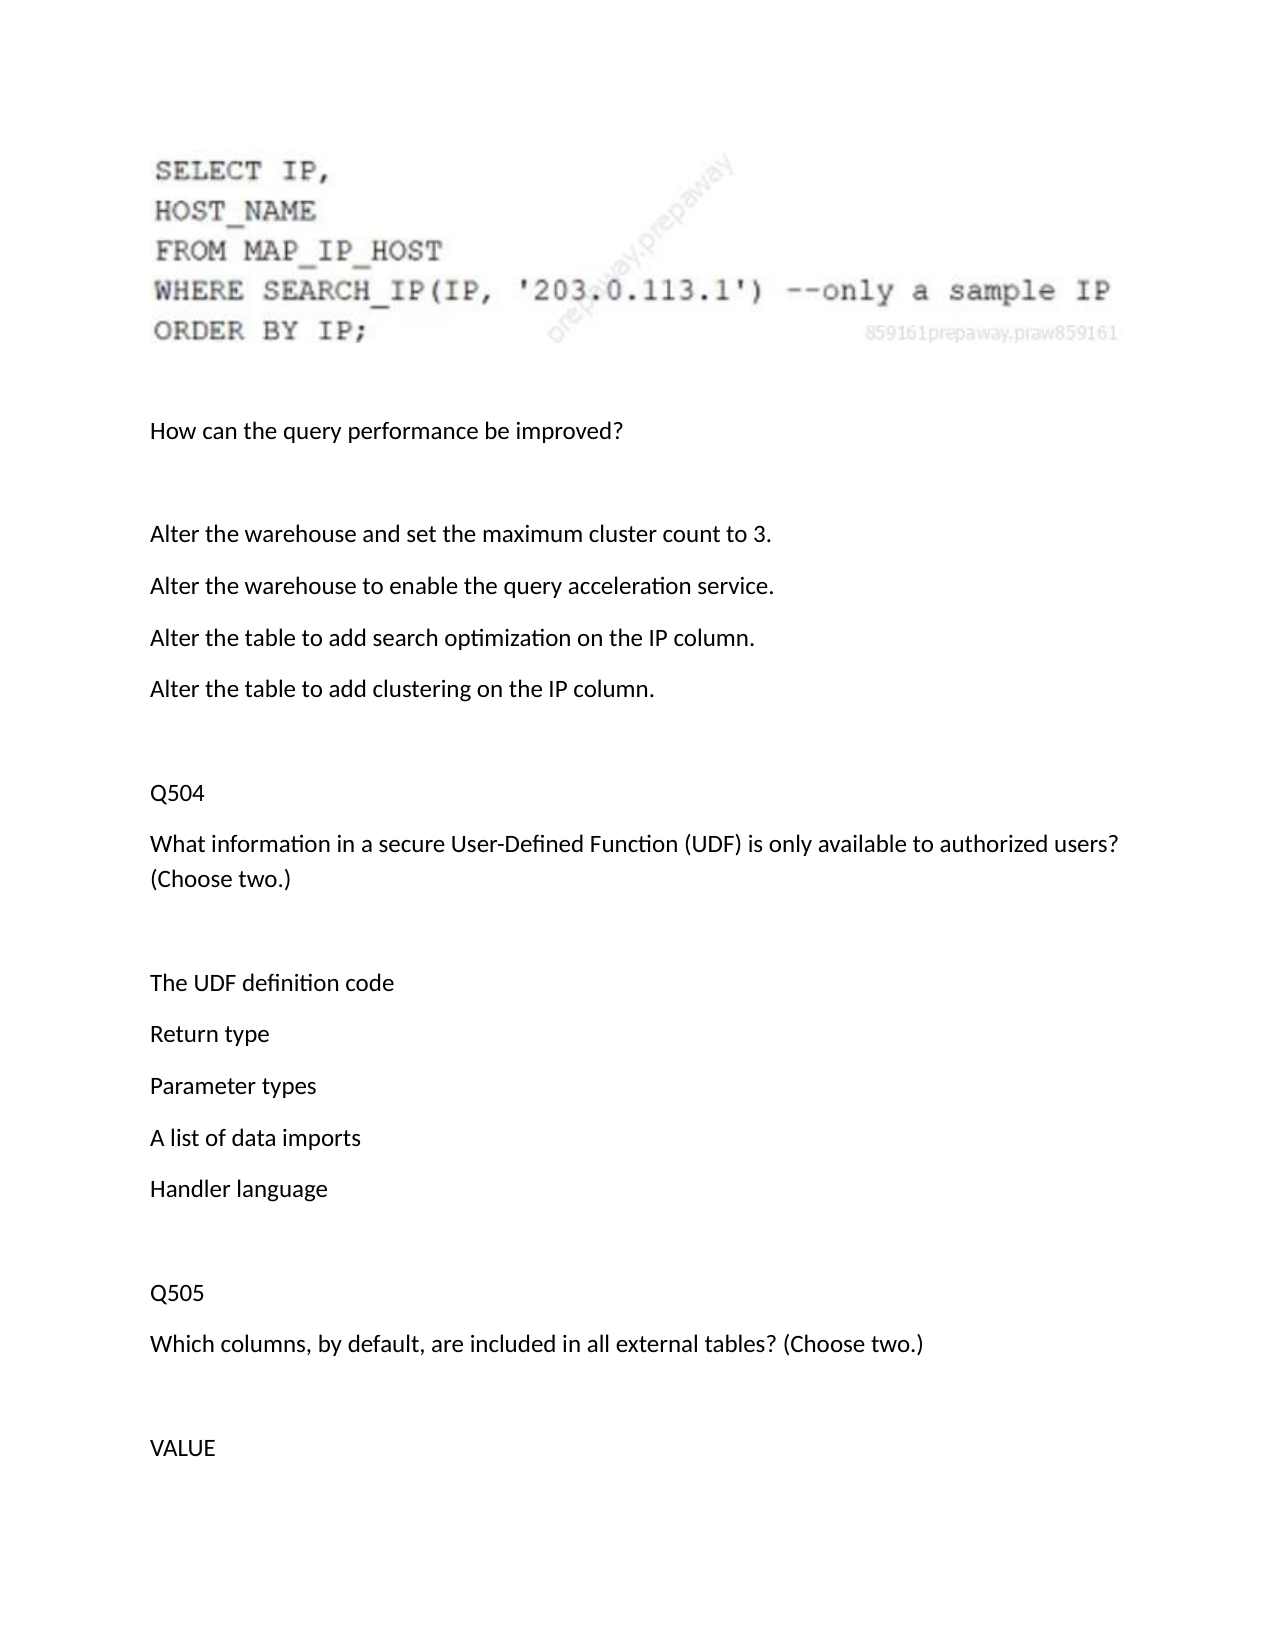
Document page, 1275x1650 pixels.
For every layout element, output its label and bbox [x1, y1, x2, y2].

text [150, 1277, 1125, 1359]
picture [150, 150, 1124, 343]
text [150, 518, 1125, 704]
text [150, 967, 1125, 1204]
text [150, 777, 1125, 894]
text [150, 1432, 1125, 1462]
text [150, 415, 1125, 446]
